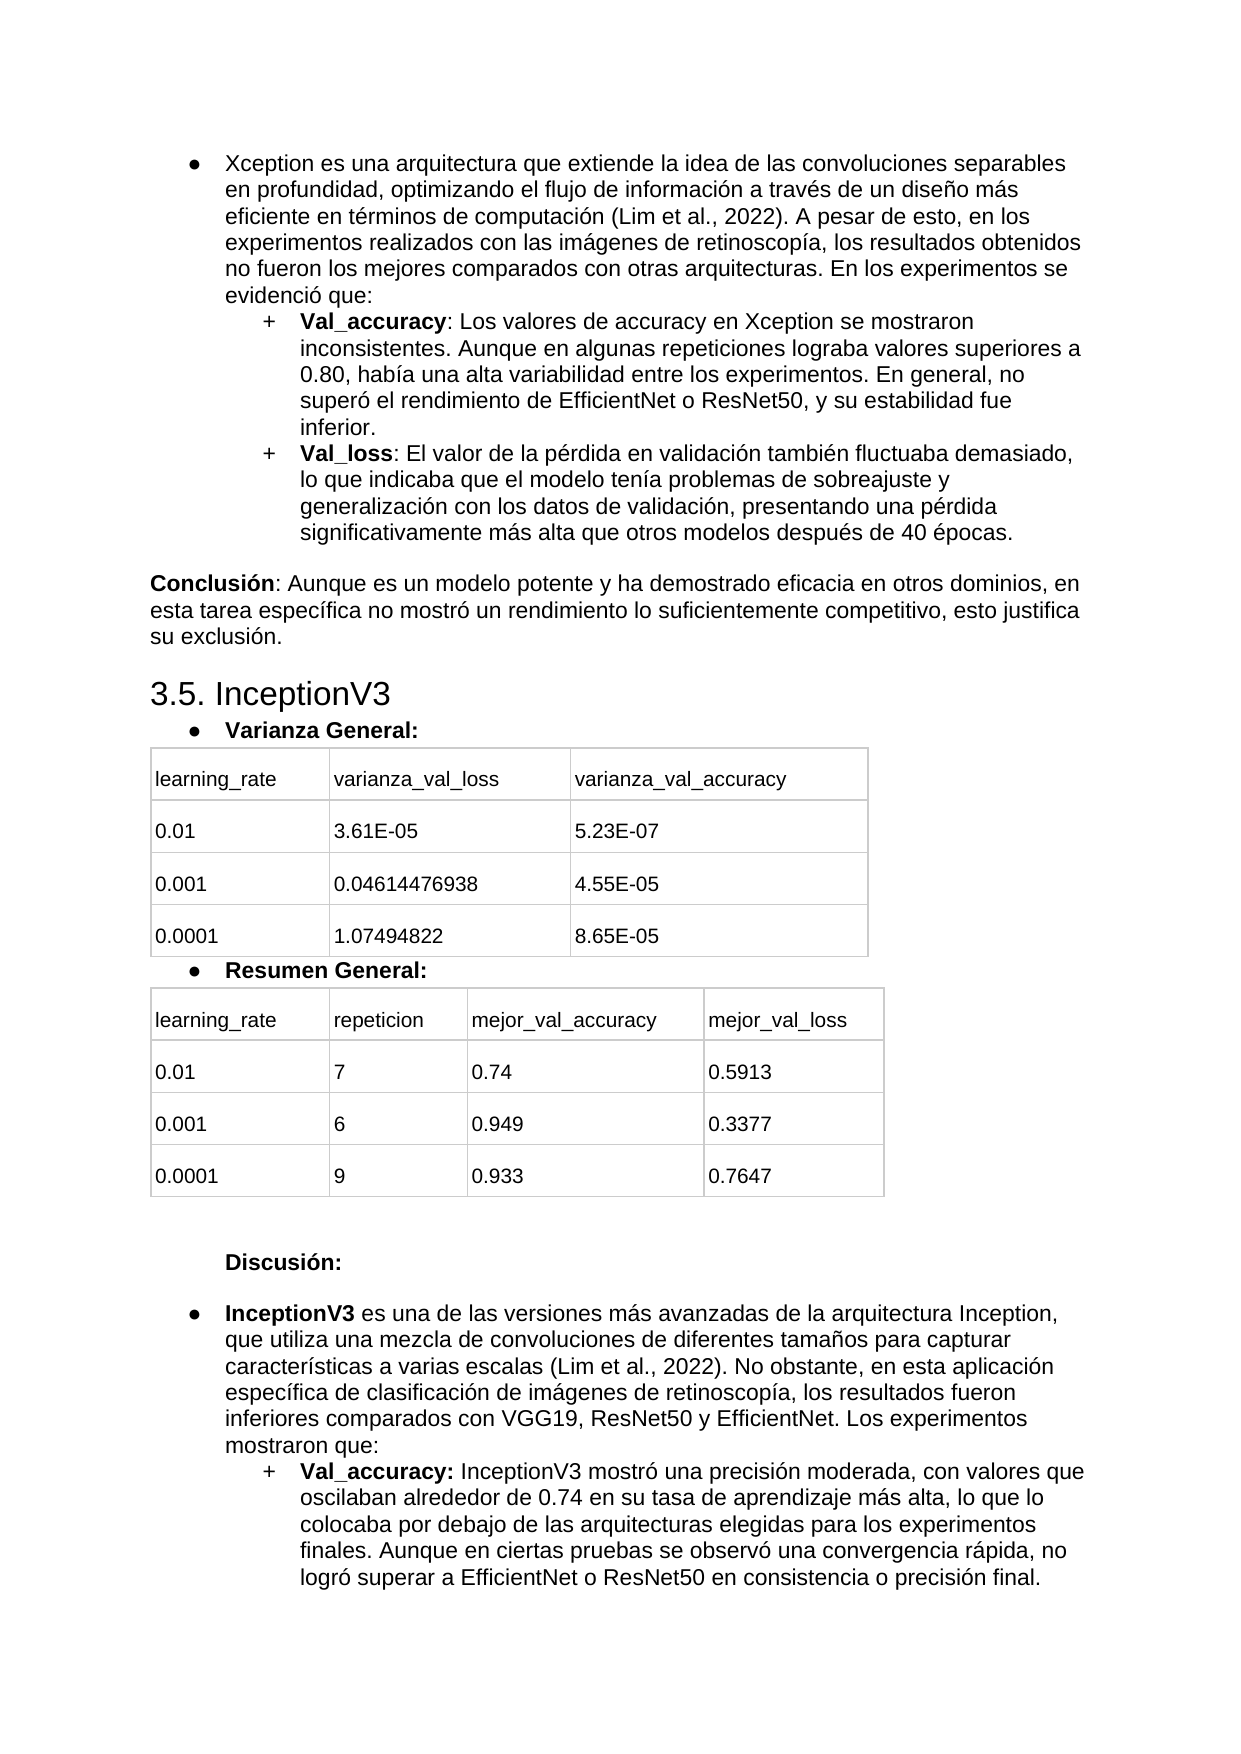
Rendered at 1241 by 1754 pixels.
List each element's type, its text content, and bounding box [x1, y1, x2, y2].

table_cell 0.001 [152, 853, 329, 903]
table_cell 0.5913 [705, 1041, 883, 1091]
table_cell 0.74 [468, 1041, 703, 1091]
table_cell 0.01 [152, 801, 329, 851]
list Varianza General: [187, 717, 1090, 743]
table_header learning_rate [152, 989, 329, 1039]
list Val_accuracy: Los valores de accuracy en Xception se mostraron inconsistentes. Aunque en algunas repeticiones lograba valores superiores a 0.80, había una alta variabilidad entre los experimentos. En general, no superó el rendimiento de EfficientNet o ResNet50, y su estabilidad fue inferior. [262, 308, 1090, 440]
table_header repeticion [330, 989, 467, 1039]
table_header varianza_val_accuracy [571, 749, 867, 799]
table_cell 0.949 [468, 1093, 703, 1143]
table_cell 8.65E-05 [571, 905, 867, 956]
table_cell 0.0001 [152, 1145, 329, 1196]
table_header mejor_val_accuracy [468, 989, 703, 1039]
table_cell 7 [330, 1041, 467, 1091]
table_cell 0.933 [468, 1145, 703, 1196]
table_cell 0.001 [152, 1093, 329, 1143]
table_cell 4.55E-05 [571, 853, 867, 903]
table_header mejor_val_loss [705, 989, 883, 1039]
table_cell 0.0001 [152, 905, 329, 956]
table_cell 1.07494822 [330, 905, 570, 956]
table_cell 3.61E-05 [330, 801, 570, 851]
table_header varianza_val_loss [330, 749, 570, 799]
text Discusión: [225, 1222, 1090, 1275]
table_cell 9 [330, 1145, 467, 1196]
list InceptionV3 es una de las versiones más avanzadas de la arquitectura Inception, que utiliza una mezcla de convoluciones de diferentes tamaños para capturar características a varias escalas (Lim et al., 2022). No obstante, en esta aplicación específica de clasificación de imágenes de retinoscopía, los resultados fueron inferiores comparados con VGG19, ResNet50 y EfficientNet. Los experimentos mostraron que: [187, 1300, 1090, 1458]
table_cell 0.3377 [705, 1093, 883, 1143]
table_cell 5.23E-07 [571, 801, 867, 851]
list Val_accuracy: InceptionV3 mostró una precisión moderada, con valores que oscilaban alrededor de 0.74 en su tasa de aprendizaje más alta, lo que lo colocaba por debajo de las arquitecturas elegidas para los experimentos finales. Aunque en ciertas pruebas se observó una convergencia rápida, no logró superar a EfficientNet o ResNet50 en consistencia o precisión final. [262, 1458, 1090, 1590]
subtitle 3.5. InceptionV3 [150, 674, 1090, 713]
table_cell 0.01 [152, 1041, 329, 1091]
table_cell 0.7647 [705, 1145, 883, 1196]
list Xception es una arquitectura que extiende la idea de las convoluciones separables en profundidad, optimizando el flujo de información a través de un diseño más eficiente en términos de computación (Lim et al., 2022). A pesar de esto, en los experimentos realizados con las imágenes de retinoscopía, los resultados obtenidos no fueron los mejores comparados con otras arquitecturas. En los experimentos se evidenció que: [187, 150, 1090, 308]
table_header learning_rate [152, 749, 329, 799]
list Resumen General: [187, 957, 1090, 983]
text Conclusión: Aunque es un modelo potente y ha demostrado eficacia en otros dominios, en esta tarea específica no mostró un rendimiento lo suficientemente competitivo, esto justifica su exclusión. [150, 570, 1090, 649]
list Val_loss: El valor de la pérdida en validación también fluctuaba demasiado, lo que indicaba que el modelo tenía problemas de sobreajuste y generalización con los datos de validación, presentando una pérdida significativamente más alta que otros modelos después de 40 épocas. [262, 440, 1090, 545]
table_cell 6 [330, 1093, 467, 1143]
table_cell 0.04614476938 [330, 853, 570, 903]
